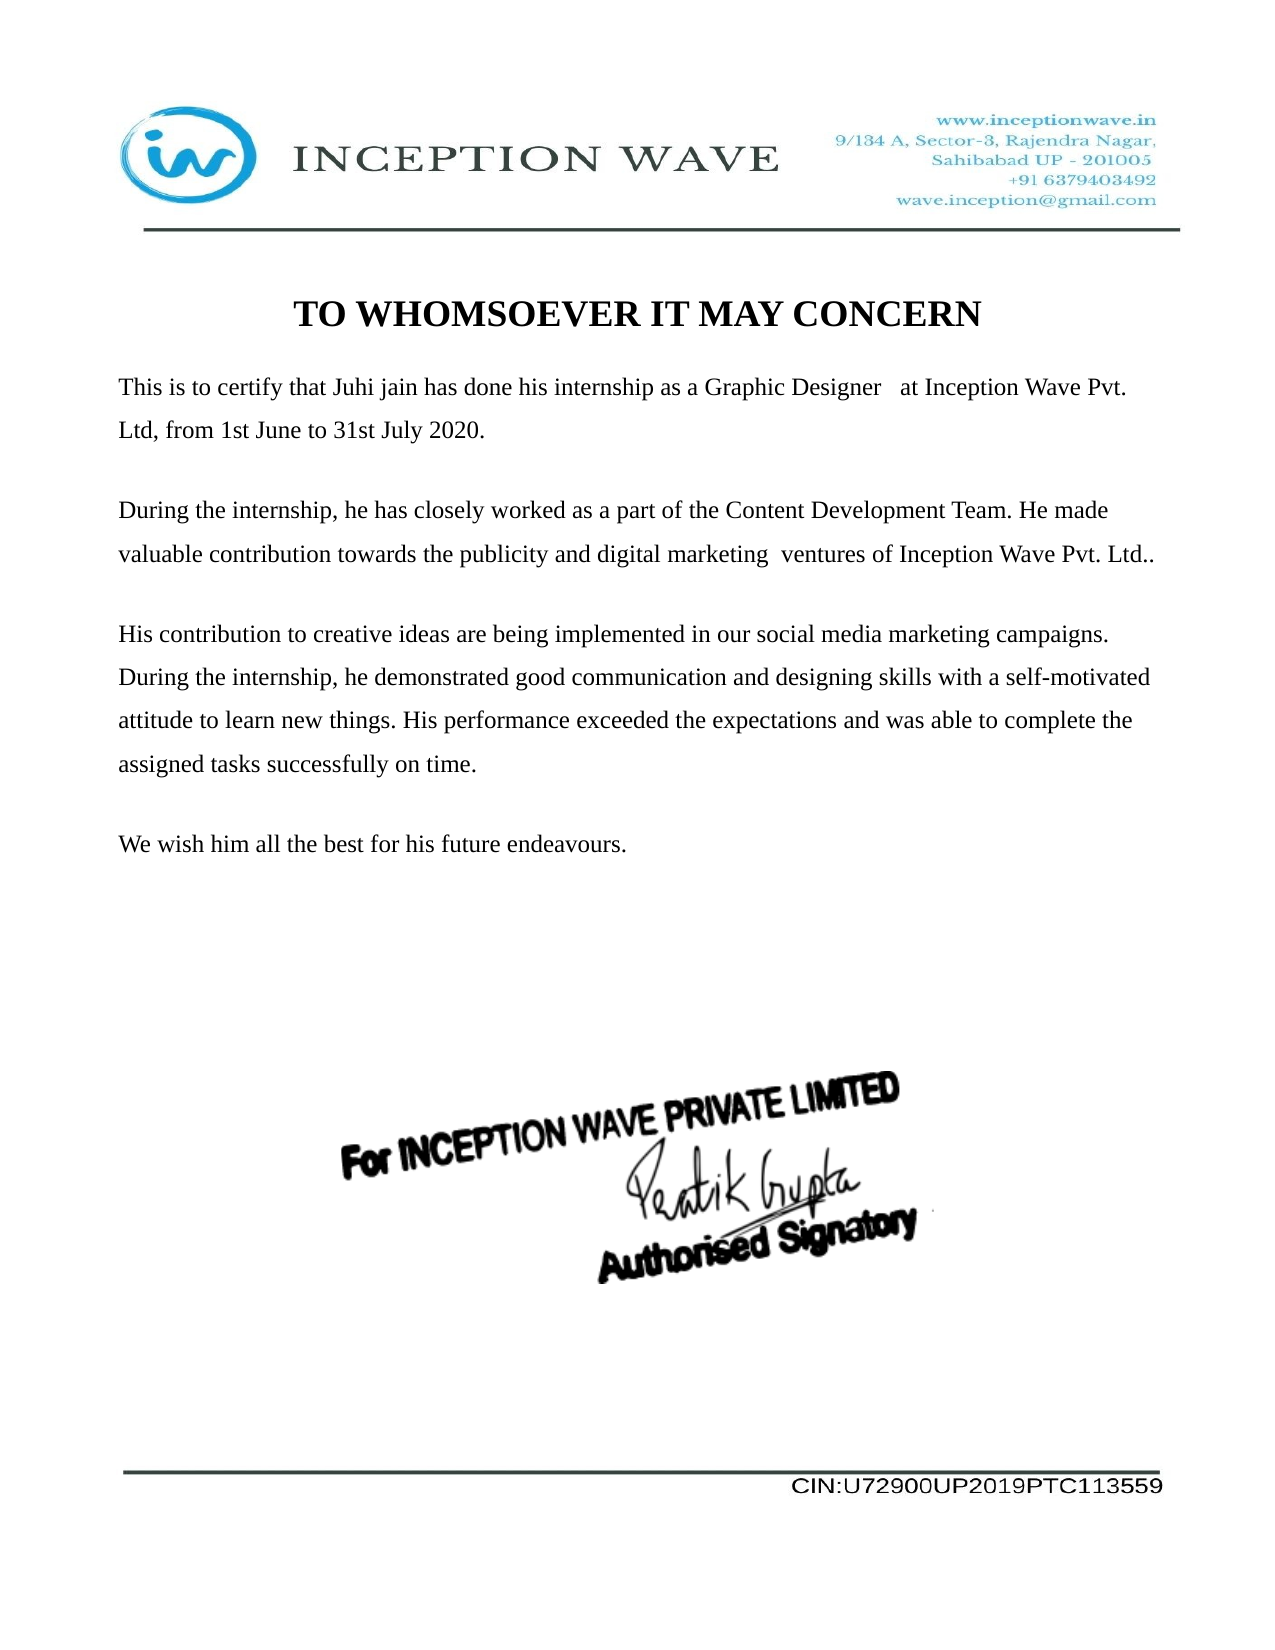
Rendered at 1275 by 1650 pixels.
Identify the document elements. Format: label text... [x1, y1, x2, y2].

text TO WHOMSOEVER IT MAY CONCERN [118, 291, 1157, 334]
text We wish him all the best for his future endeavours. [118, 829, 1157, 858]
picture [0, 60, 1275, 236]
text During the internship, he has closely worked as a part of the Content Development Team. He made valuable contribution towards the publicity and digital marketing ventures of Inception Wave Pvt. Ltd.. [118, 496, 1157, 567]
text His contribution to creative ideas are being implemented in our social media marketing campaigns. During the internship, he demonstrated good communication and designing skills with a self-motivated attitude to learn new things. His performance exceeded the expectations and was able to complete the assigned tasks successfully on time. [118, 619, 1157, 777]
text This is to certify that Juhi jain has done his internship as a Graphic Designer at Inception Wave Pvt. Ltd, from 1st June to 31st July 2020. [118, 372, 1157, 444]
picture [341, 1071, 934, 1284]
picture [0, 1463, 1275, 1522]
